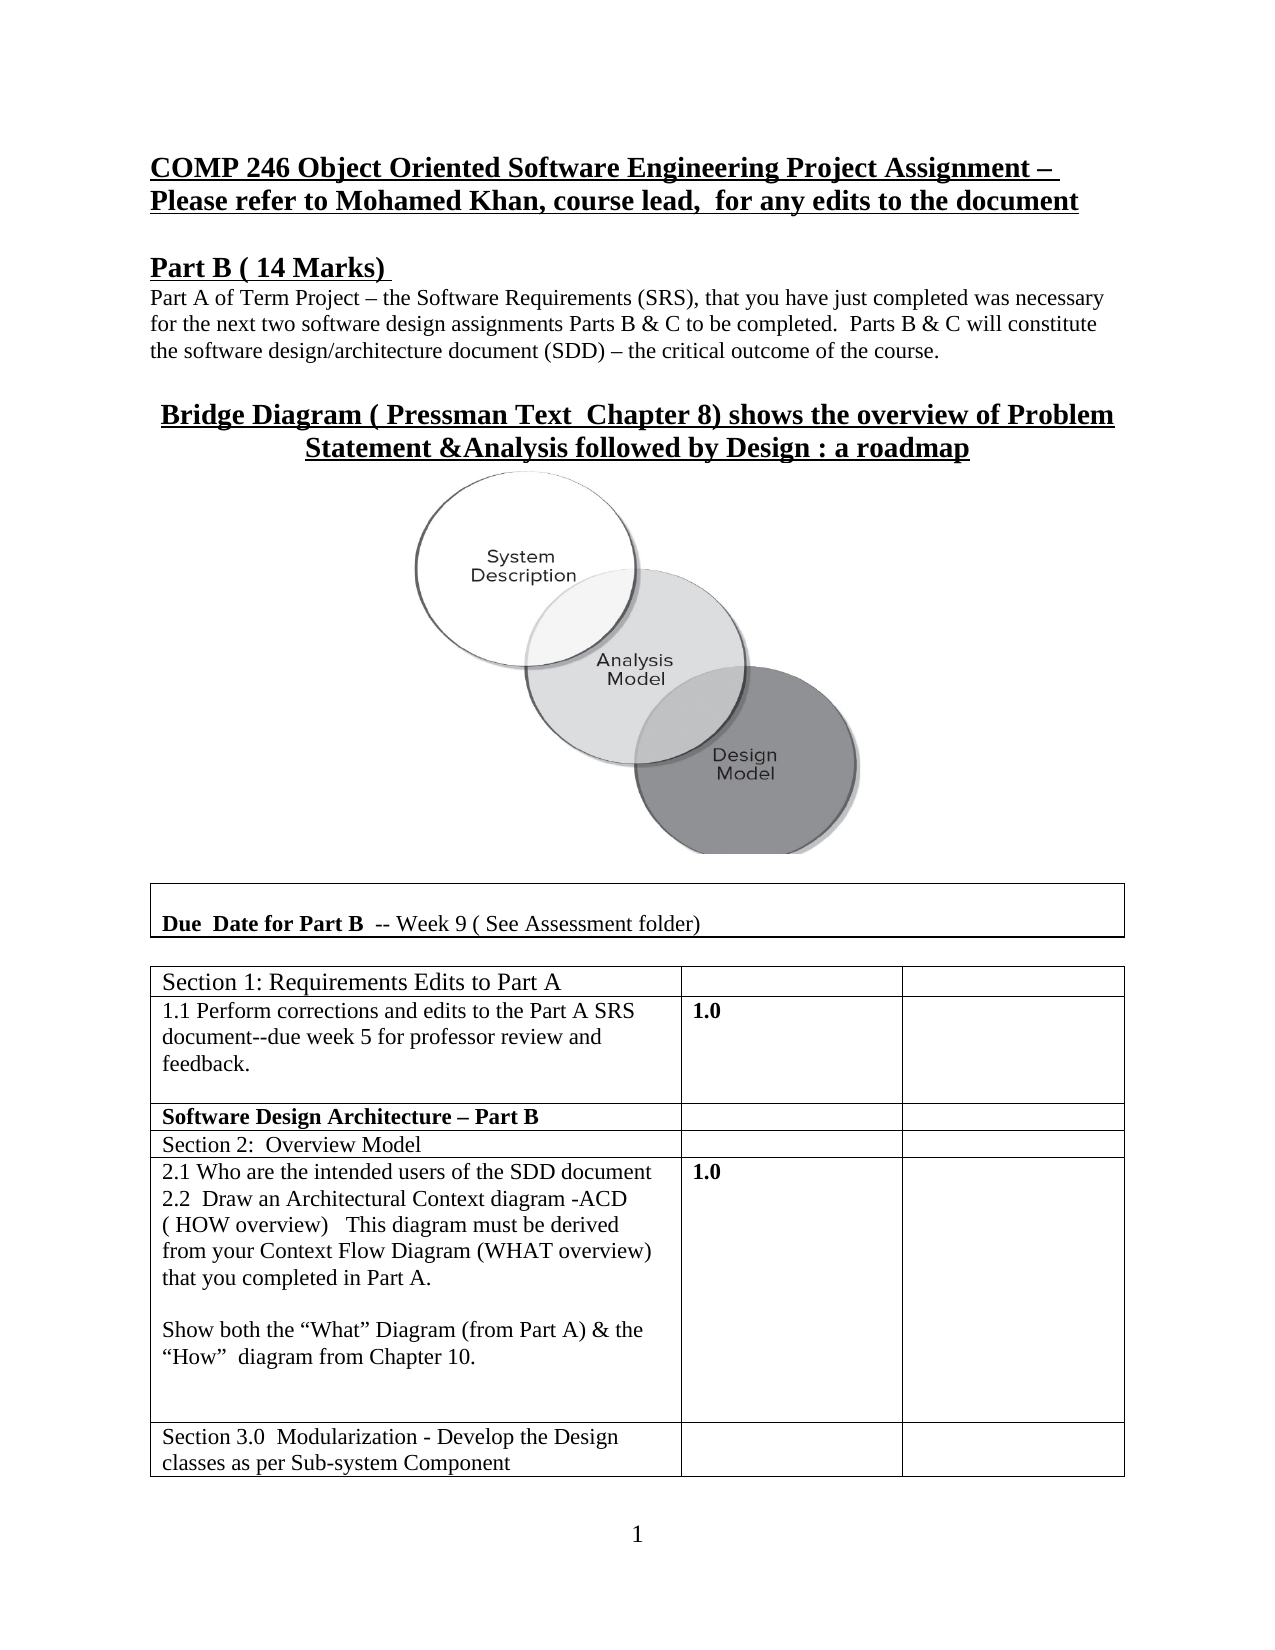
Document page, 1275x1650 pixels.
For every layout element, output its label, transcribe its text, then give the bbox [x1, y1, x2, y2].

table_cell 2.1 Who are the intended users of the SDD document 2.2 Draw an Architectural Context diagram -ACD ( HOW overview) This diagram must be derived from your Context Flow Diagram (WHAT overview) that you completed in Part A. Show both the “What” Diagram (from Part A) & the “How” diagram from Chapter 10. [151, 1158, 681, 1422]
table_header Section 1: Requirements Edits to Part A [151, 967, 681, 996]
table_cell 1.1 Perform corrections and edits to the Part A SRS document--due week 5 for professor review and feedback. [151, 997, 681, 1102]
table_cell [903, 1104, 1124, 1130]
table_cell [903, 997, 1124, 1102]
text Part B ( 14 Marks) [150, 251, 1125, 284]
table_cell [682, 1131, 902, 1157]
table_header [903, 967, 1124, 996]
table_cell 1.0 [682, 1158, 902, 1422]
text COMP 246 Object Oriented Software Engineering Project Assignment – Please refer to Mohamed Khan, course lead, for any edits to the document [150, 150, 1125, 217]
table_header Due Date for Part B -- Week 9 ( See Assessment folder) [151, 884, 1124, 936]
picture [414, 463, 861, 854]
table_cell [903, 1423, 1124, 1476]
table_cell Section 3.0 Modularization - Develop the Design classes as per Sub-system Component [151, 1423, 681, 1476]
table_cell Section 2: Overview Model [151, 1131, 681, 1157]
table_cell [682, 1423, 902, 1476]
table_cell [682, 1104, 902, 1130]
table_cell [903, 1158, 1124, 1422]
table_cell [903, 1131, 1124, 1157]
text Bridge Diagram ( Pressman Text Chapter 8) shows the overview of Problem Statement &Analysis followed by Design : a roadmap [150, 397, 1125, 464]
table_cell Software Design Architecture – Part B [151, 1104, 681, 1130]
table_cell 1.0 [682, 997, 902, 1102]
text Part A of Term Project – the Software Requirements (SRS), that you have just completed was necessary for the next two software design assignments Parts B & C to be completed. Parts B & C will constitute the software design/architecture document (SDD) – the critical outcome of the course. [150, 284, 1125, 363]
table_header [682, 967, 902, 996]
